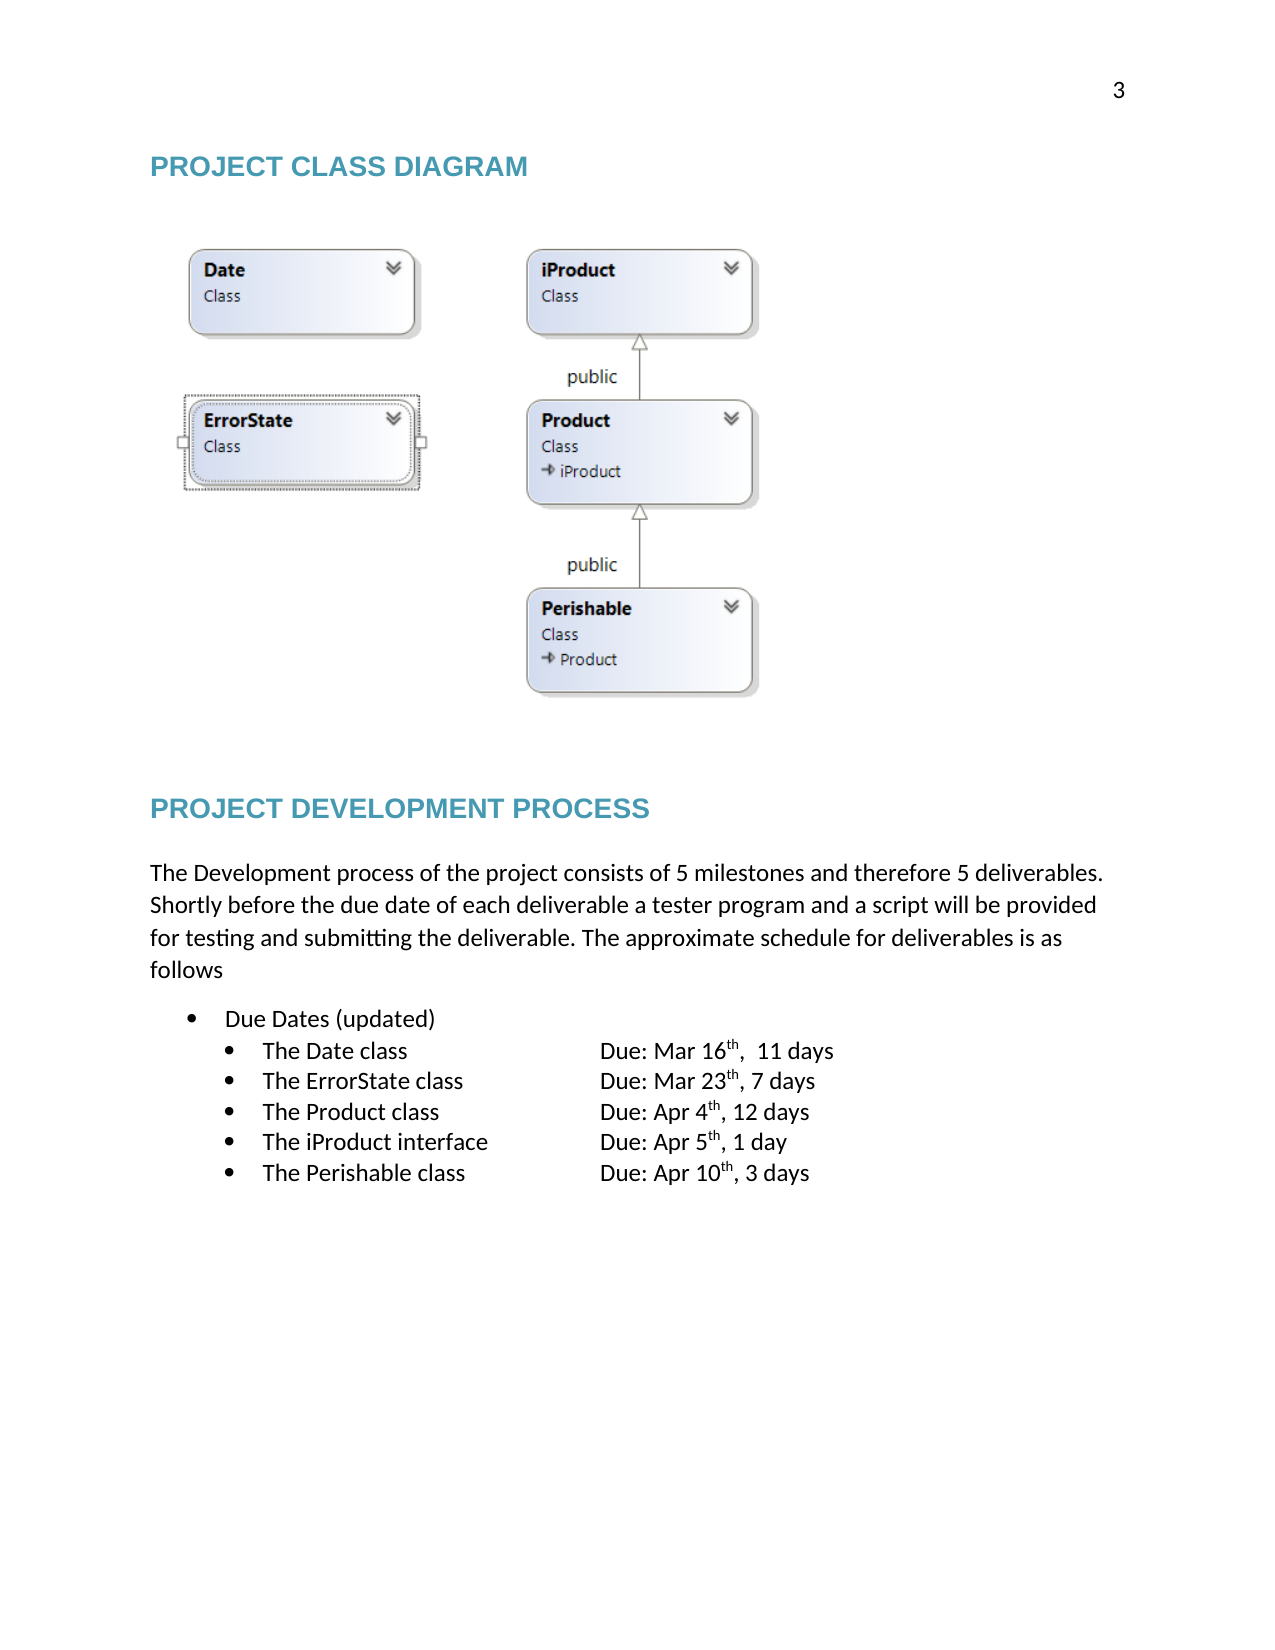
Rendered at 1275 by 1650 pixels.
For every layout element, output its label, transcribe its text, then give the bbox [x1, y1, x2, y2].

list The Perishable class Due: Apr 10th, 3 days [225, 1157, 1125, 1187]
list The ErrorState class Due: Mar 23th, 7 days [225, 1065, 1125, 1096]
text The Development process of the project consists of 5 milestones and therefore 5 deliverables. Shortly before the due date of each deliverable a tester program and a script will be provided for testing and submitting the deliverable. The approximate schedule for deliverables is as follows [150, 857, 1125, 984]
text Project Development Process [150, 792, 1125, 824]
picture [150, 214, 788, 728]
list Due Dates (updated) [187, 1003, 1125, 1033]
text Project Class Diagram [150, 150, 1125, 182]
list The Date class Due: Mar 16th, 11 days [225, 1035, 1125, 1065]
list The Product class Due: Apr 4th, 12 days [225, 1096, 1125, 1126]
list The iProduct interface Due: Apr 5th, 1 day [225, 1126, 1125, 1157]
